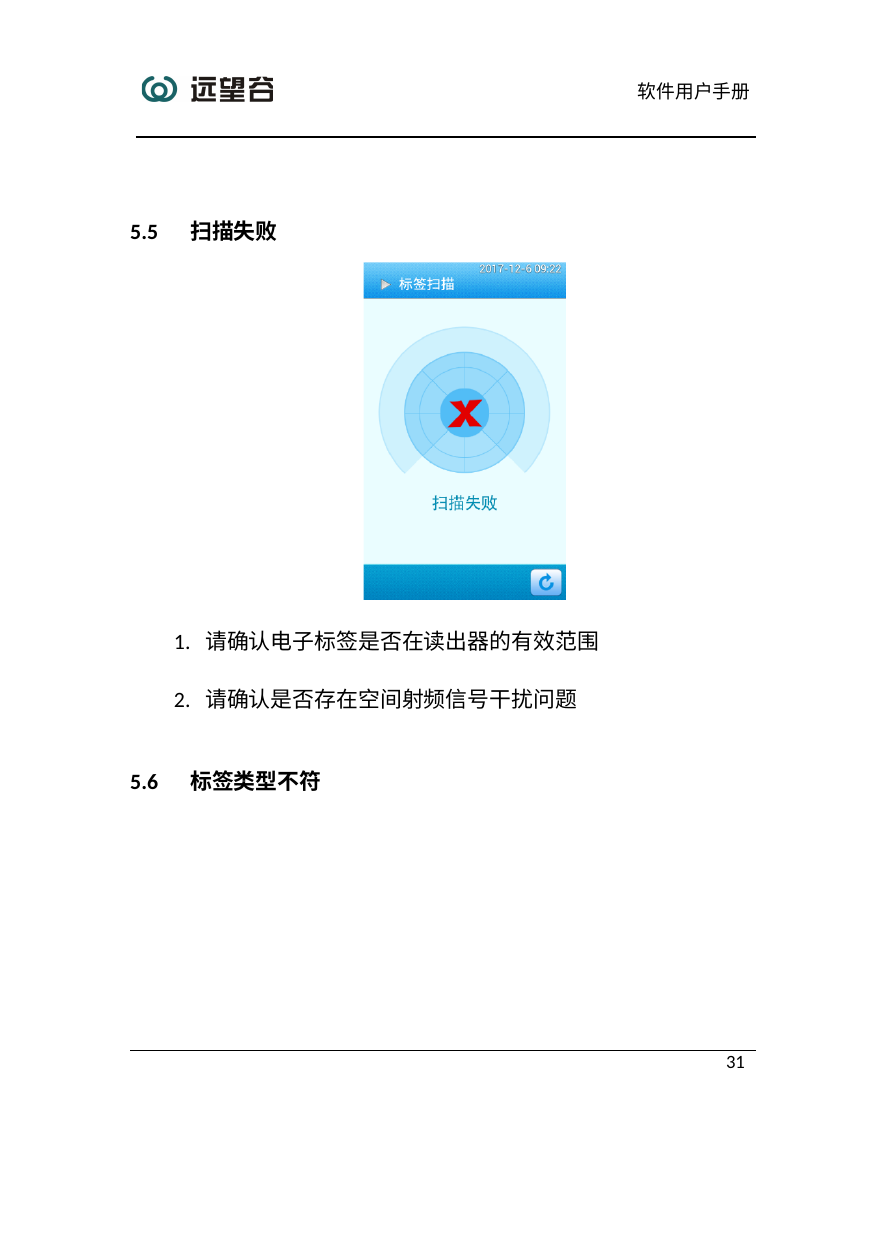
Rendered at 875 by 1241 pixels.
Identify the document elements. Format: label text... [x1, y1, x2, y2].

picture [531, 569, 561, 595]
subtitle 请确认是否存在空间射频信号干扰问题 [130, 682, 756, 713]
subtitle 扫描失败 [130, 214, 756, 245]
subtitle 标签类型不符 [130, 764, 756, 795]
picture [363, 262, 566, 564]
subtitle 请确认电子标签是否在读出器的有效范围 [130, 624, 756, 656]
picture [141, 76, 273, 102]
